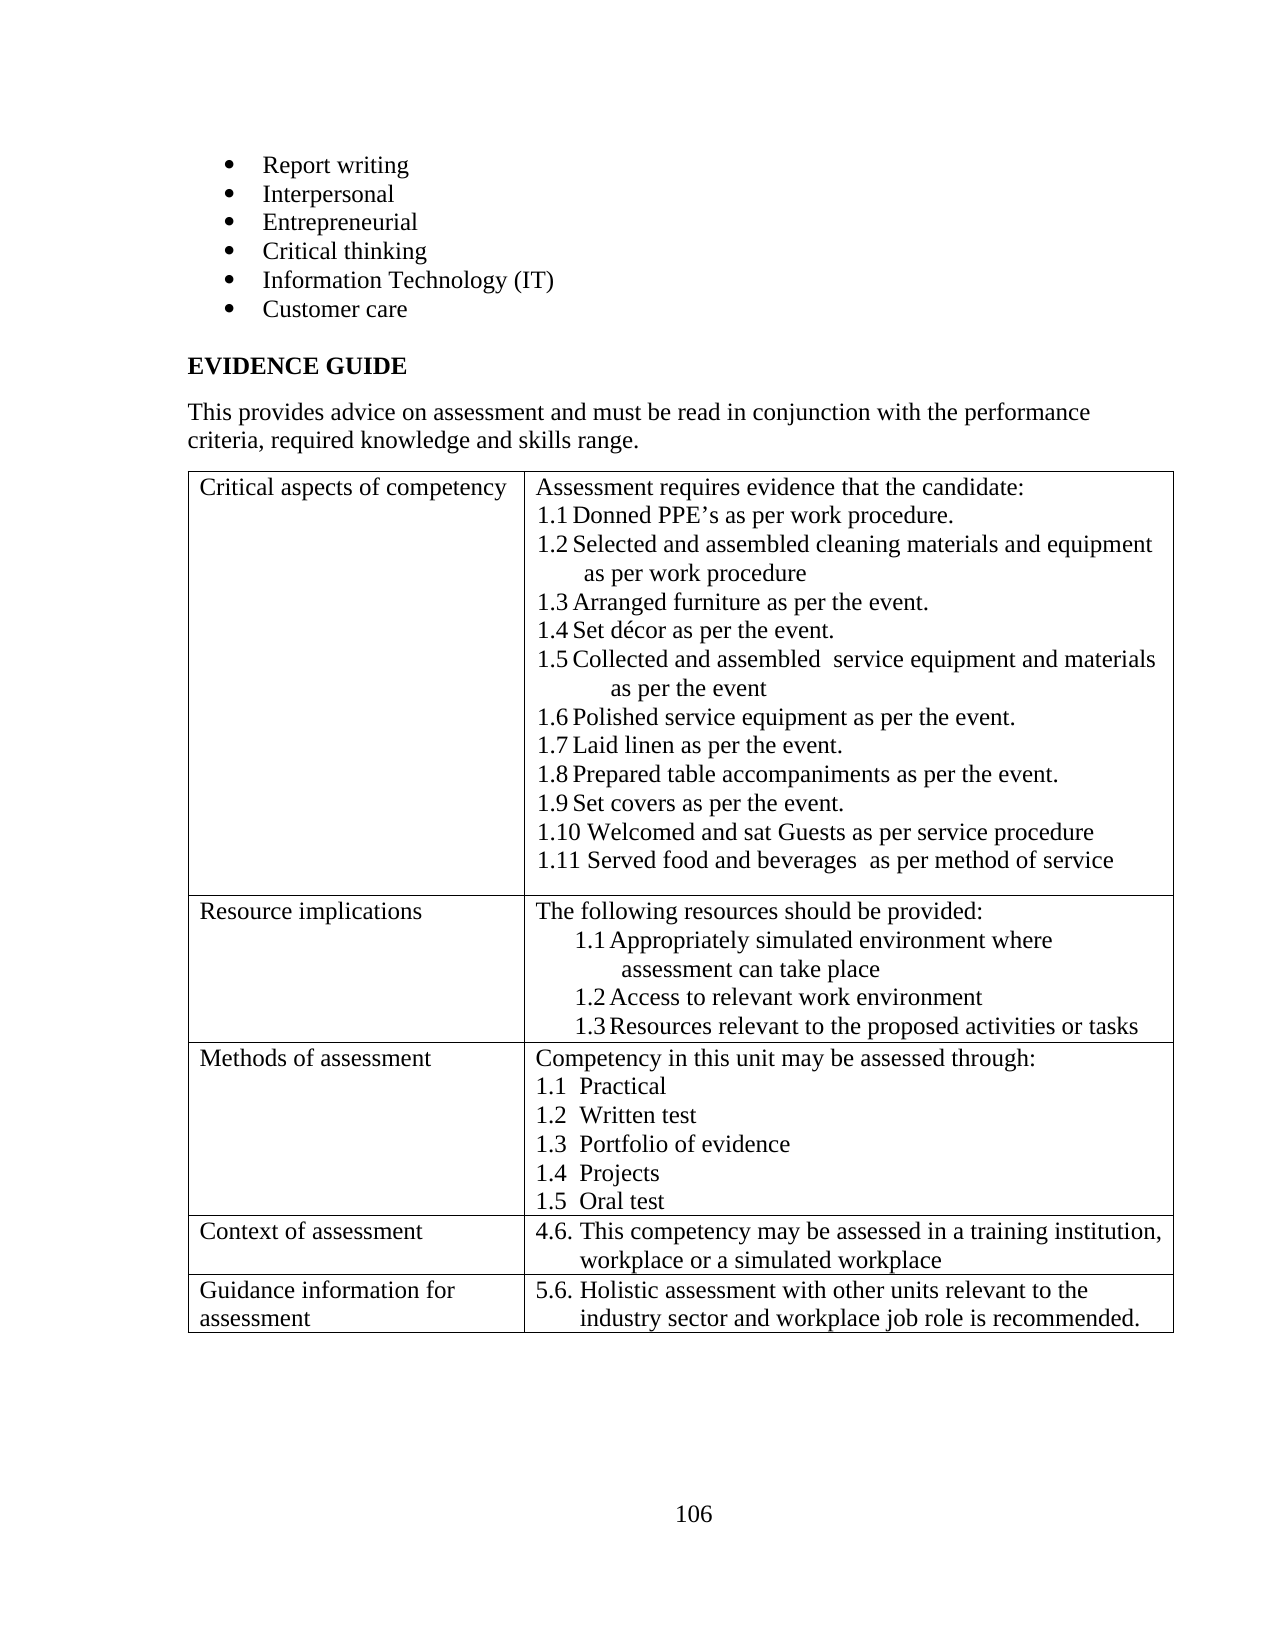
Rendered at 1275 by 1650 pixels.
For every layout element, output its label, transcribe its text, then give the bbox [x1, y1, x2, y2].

list Report writing [225, 150, 1162, 179]
table_cell Holistic assessment with other units relevant to the industry sector and workplace job role is recommended. [525, 1275, 1173, 1332]
list Entrepreneurial [225, 207, 1162, 236]
table_header Assessment requires evidence that the candidate: Donned PPE’s as per work procedure. Selected and assembled cleaning materials and equipment as per work procedure Arranged furniture as per the event. Set décor as per the event. Collected and assembled service equipment and materials as per the event Polished service equipment as per the event. Laid linen as per the event. Prepared table accompaniments as per the event. Set covers as per the event. Welcomed and sat Guests as per service procedure Served food and beverages as per method of service [525, 472, 1173, 895]
table_cell Context of assessment [189, 1216, 524, 1274]
table_cell Resource implications [189, 896, 524, 1042]
table_cell Guidance information for assessment [189, 1275, 524, 1332]
list Information Technology (IT) [225, 265, 1162, 294]
table_cell Competency in this unit may be assessed through: Practical Written test Portfolio of evidence Projects Oral test [525, 1043, 1173, 1215]
text EVIDENCE GUIDE [187, 351, 1162, 380]
table_cell This competency may be assessed in a training institution, workplace or a simulated workplace [525, 1216, 1173, 1274]
text This provides advice on assessment and must be read in conjunction with the performance criteria, required knowledge and skills range. [187, 397, 1162, 454]
table_header Critical aspects of competency [189, 472, 524, 895]
table_cell Methods of assessment [189, 1043, 524, 1215]
list Customer care [225, 294, 1162, 322]
list Critical thinking [225, 236, 1162, 265]
table_cell The following resources should be provided: Appropriately simulated environment where assessment can take place Access to relevant work environment Resources relevant to the proposed activities or tasks [525, 896, 1173, 1042]
list Interpersonal [225, 179, 1162, 207]
